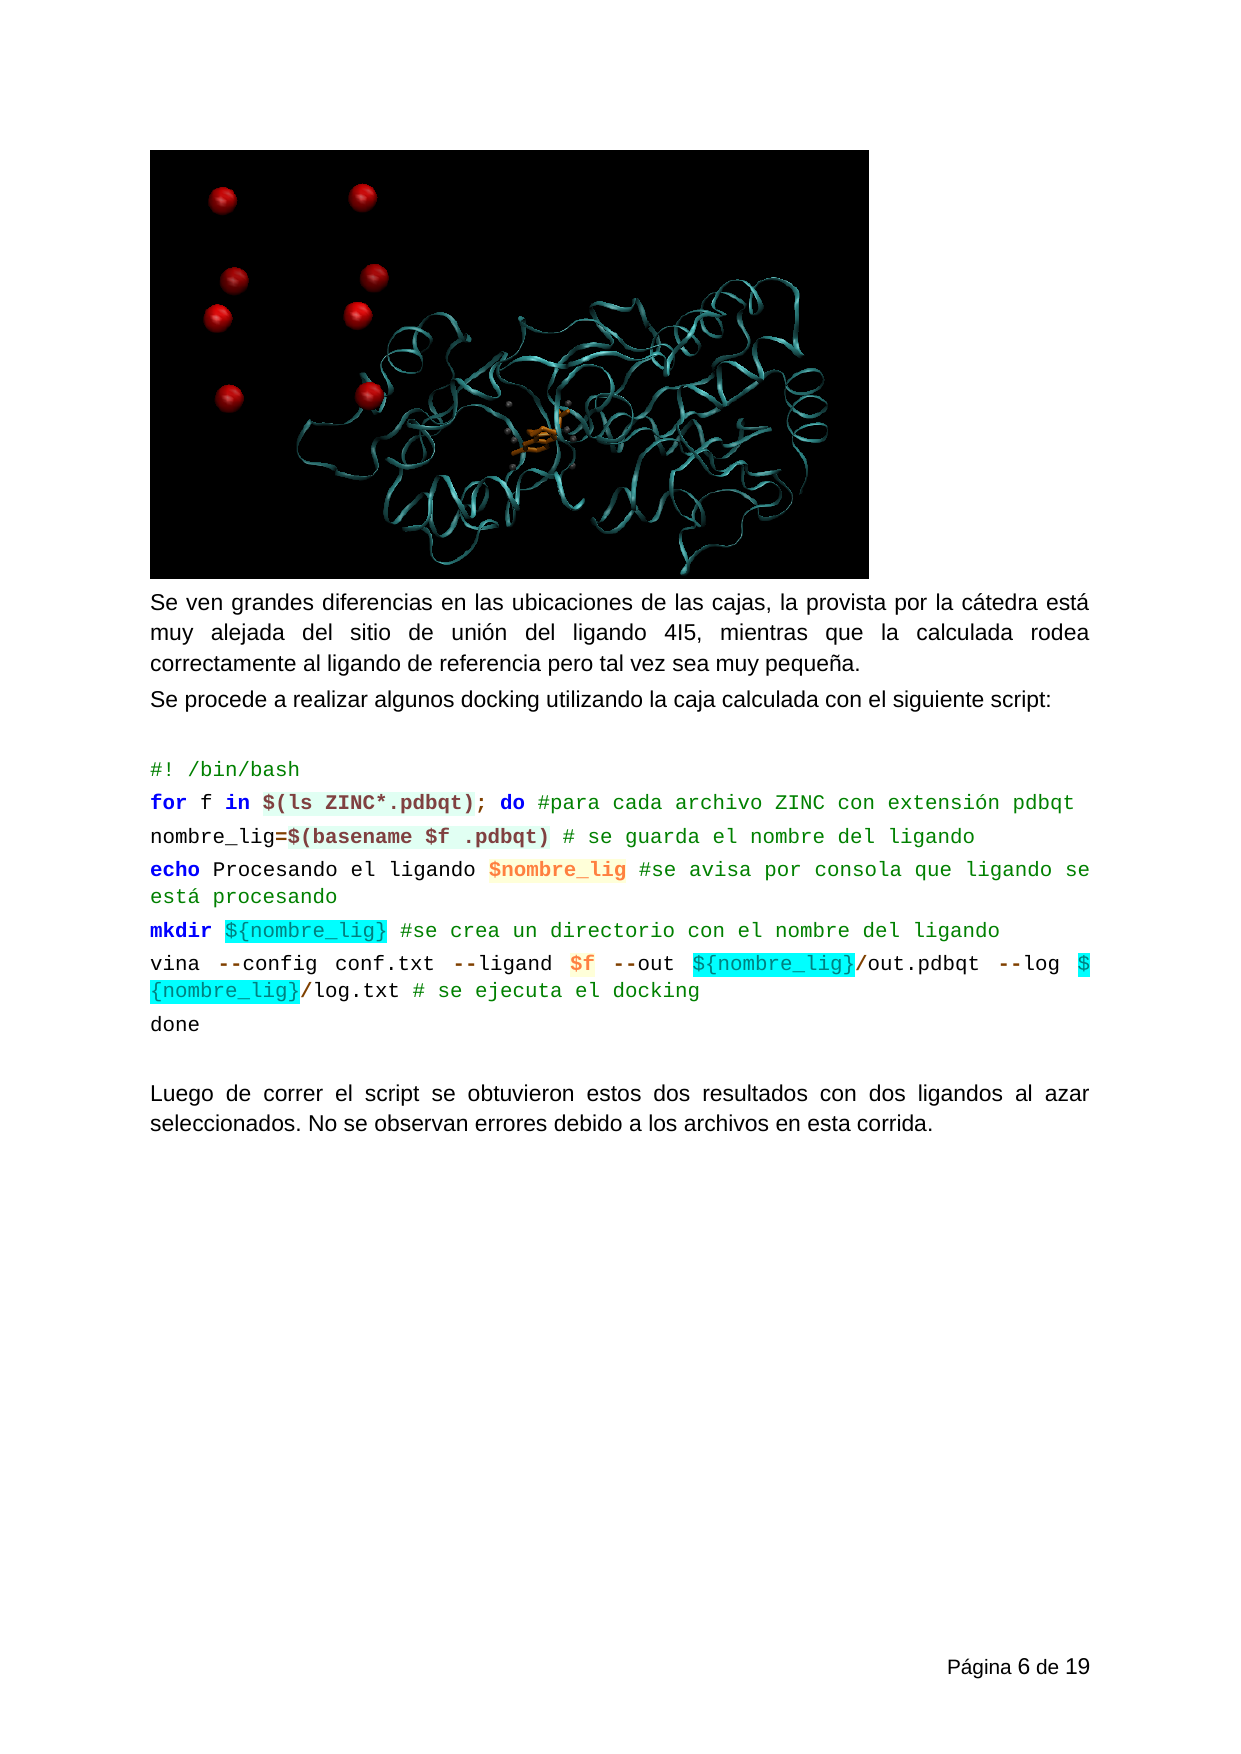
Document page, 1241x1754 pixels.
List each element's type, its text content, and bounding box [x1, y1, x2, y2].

text mkdir ${nombre_lig} #se crea un directorio con el nombre del ligando [387, 920, 1090, 943]
text Se ven grandes diferencias en las ubicaciones de las cajas, la provista por la cátedra está muy alejada del sitio de unión del ligando 4I5, mientras que la calculada rodea correctamente al ligando de referencia pero tal vez sea muy pequeña. [150, 589, 1090, 676]
picture [150, 150, 869, 579]
text done [150, 1014, 1090, 1037]
text vina --config conf.txt --ligand $f --out ${nombre_lig}/out.pdbqt --log ${nombre_lig}/log.txt # se ejecuta el docking [150, 953, 1090, 1004]
text Se procede a realizar algunos docking utilizando la caja calculada con el siguiente script: [150, 686, 1090, 712]
text Luego de correr el script se obtuvieron estos dos resultados con dos ligandos al azar seleccionados. No se observan errores debido a los archivos en esta corrida. [150, 1080, 1090, 1137]
text nombre_lig=$(basename $f .pdbqt) # se guarda el nombre del ligando [550, 826, 1090, 849]
text echo Procesando el ligando $nombre_lig #se avisa por consola que ligando se está procesando [150, 859, 1090, 910]
text #! /bin/bash [150, 759, 1090, 782]
text for f in $(ls ZINC*.pdbqt); do #para cada archivo ZINC con extensión pdbqt [475, 792, 1090, 816]
